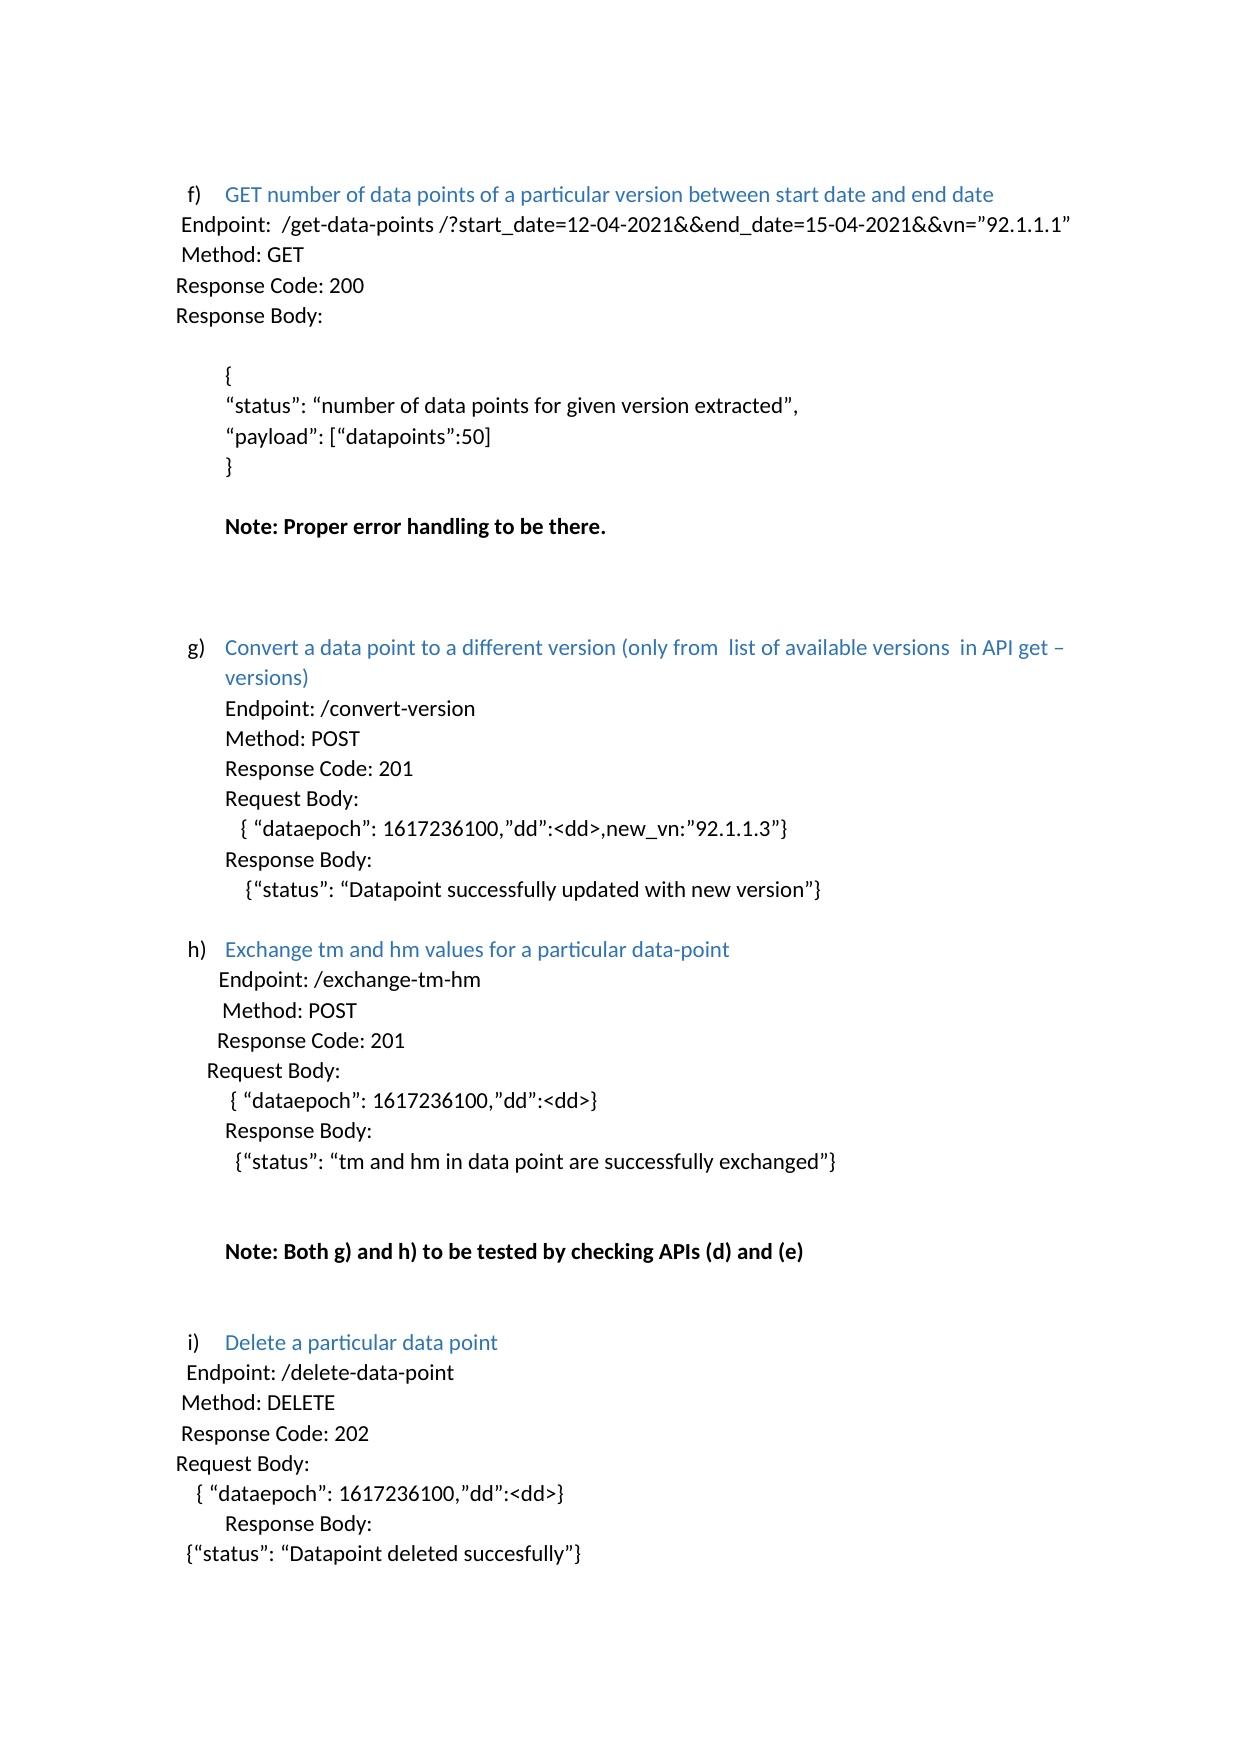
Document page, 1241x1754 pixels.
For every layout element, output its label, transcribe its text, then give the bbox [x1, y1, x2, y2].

text “payload”: [“datapoints”:50] [150, 422, 1090, 450]
text {“status”: “Datapoint deleted succesfully”} [150, 1539, 1090, 1568]
text Request Body: [150, 1056, 1090, 1084]
text Method: GET [150, 241, 1090, 269]
list Request Body: [225, 784, 1090, 812]
text { [150, 361, 1090, 389]
list GET number of data points of a particular version between start date and end date [187, 180, 1090, 208]
text } [150, 452, 1090, 480]
list Response Body: [225, 845, 1090, 873]
list {“status”: “Datapoint successfully updated with new version”} [225, 875, 1090, 903]
text Response Body: [150, 301, 1090, 329]
list Method: POST [225, 724, 1090, 752]
list Exchange tm and hm values for a particular data-point [187, 935, 1090, 963]
text Request Body: [150, 1449, 1090, 1477]
list Note: Both g) and h) to be tested by checking APIs (d) and (e) [225, 1237, 1090, 1266]
text Response Code: 201 [150, 1026, 1090, 1054]
text { “dataepoch”: 1617236100,”dd”:<dd>} [150, 1479, 1090, 1507]
text “status”: “number of data points for given version extracted”, [150, 392, 1090, 420]
list { “dataepoch”: 1617236100,”dd”:<dd>} [225, 1086, 1090, 1114]
text Method: DELETE [150, 1388, 1090, 1417]
list Response Body: [225, 1509, 1090, 1537]
list { “dataepoch”: 1617236100,”dd”:<dd>,new_vn:”92.1.1.3”} [225, 814, 1090, 843]
text Response Code: 202 [150, 1419, 1090, 1447]
list Response Code: 201 [225, 754, 1090, 782]
list Response Body: [225, 1117, 1090, 1145]
list Endpoint: /convert-version [225, 694, 1090, 722]
text Endpoint: /delete-data-point [150, 1358, 1090, 1386]
text Note: Proper error handling to be there. [150, 512, 1090, 541]
list Convert a data point to a different version (only from list of available versions in API get –versions) [187, 633, 1090, 692]
text Method: POST [150, 996, 1090, 1024]
text Endpoint: /get-data-points /?start_date=12-04-2021&&end_date=15-04-2021&&vn=”92.1.1.1” [150, 210, 1090, 238]
list {“status”: “tm and hm in data point are successfully exchanged”} [225, 1147, 1090, 1175]
text Endpoint: /exchange-tm-hm [187, 966, 1090, 994]
list Delete a particular data point [187, 1328, 1090, 1356]
text Response Code: 200 [150, 271, 1090, 299]
